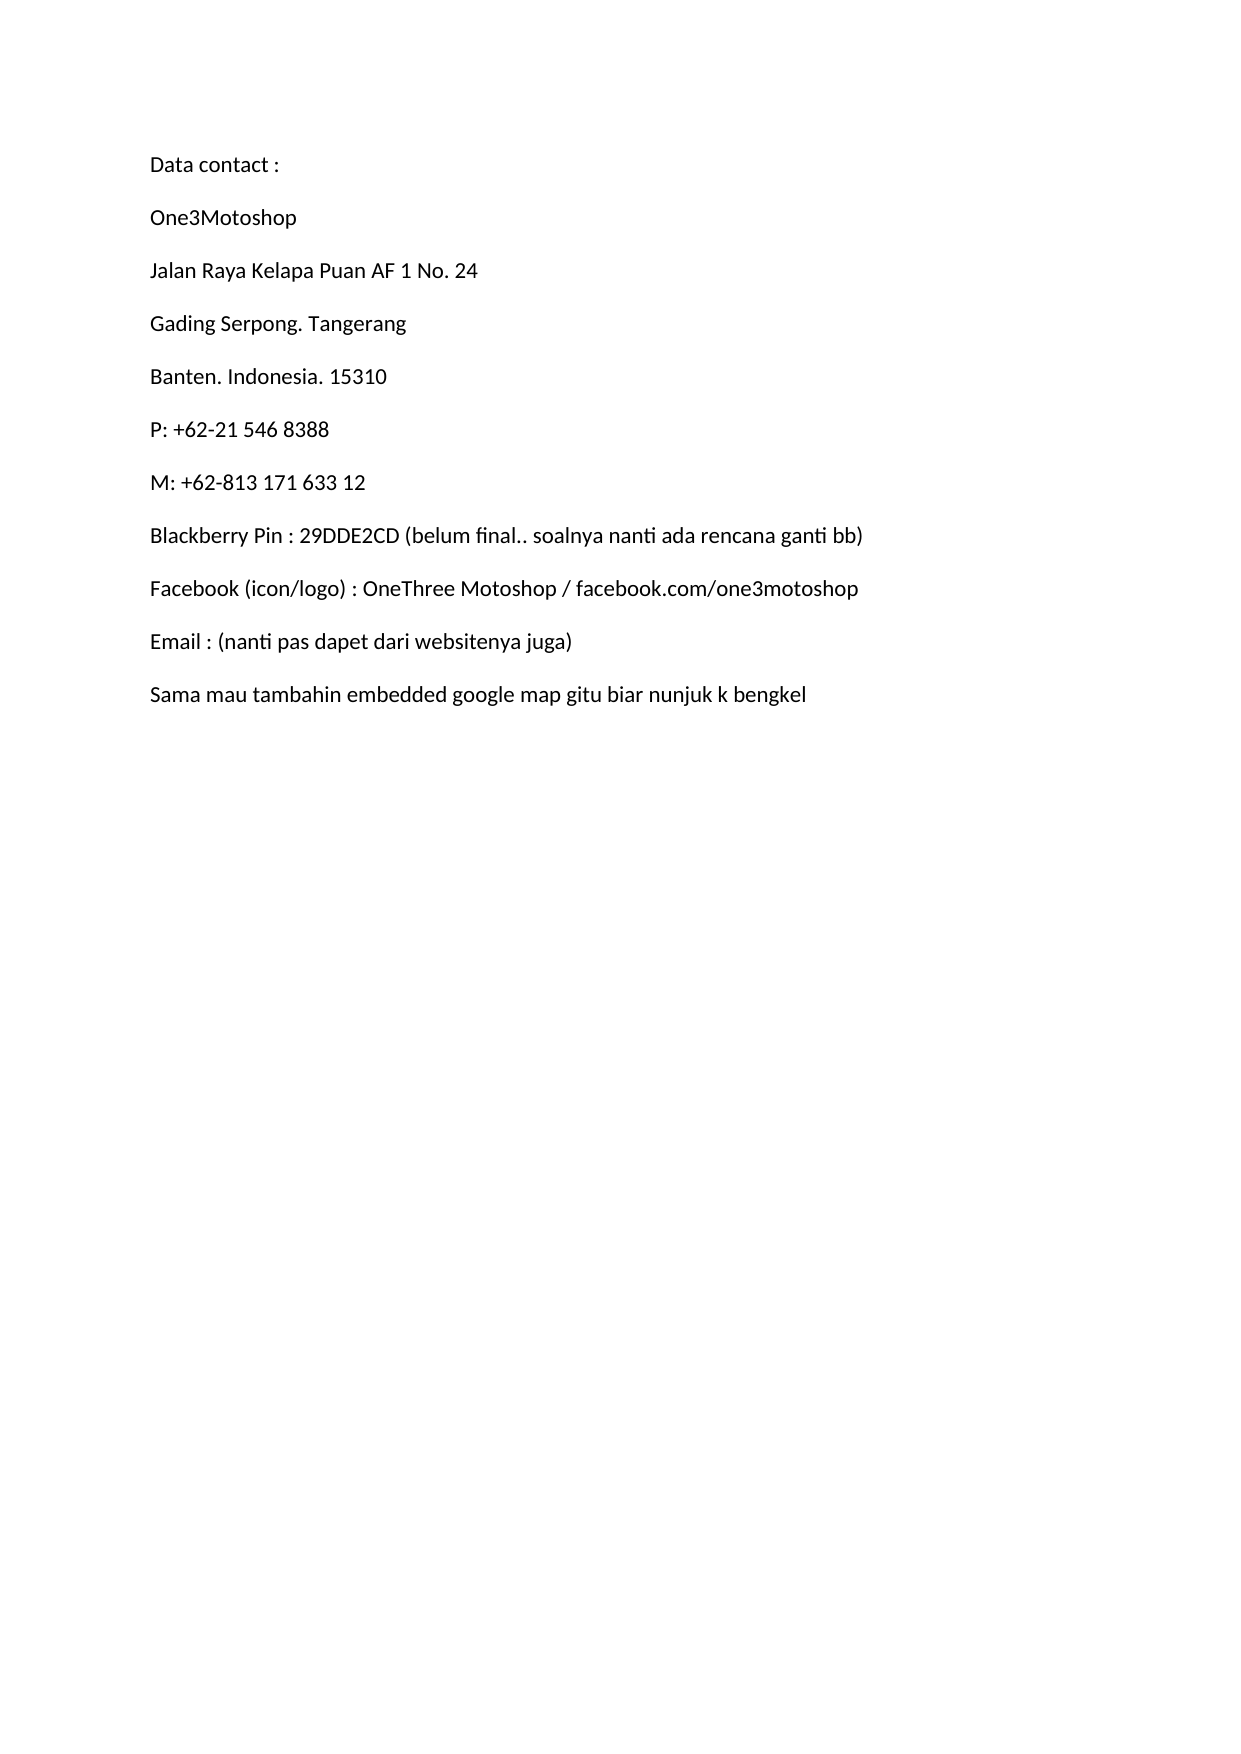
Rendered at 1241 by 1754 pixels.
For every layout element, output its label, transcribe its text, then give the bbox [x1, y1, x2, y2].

text P: +62-21 546 8388 [150, 415, 1090, 443]
text Facebook (icon/logo) : OneThree Motoshop / facebook.com/one3motoshop [150, 574, 1090, 602]
text Gading Serpong. Tangerang [150, 309, 1090, 337]
text One3Motoshop [150, 203, 1090, 231]
text Banten. Indonesia. 15310 [150, 362, 1090, 390]
text Blackberry Pin : 29DDE2CD (belum final.. soalnya nanti ada rencana ganti bb) [150, 521, 1090, 549]
text Sama mau tambahin embedded google map gitu biar nunjuk k bengkel [150, 680, 1090, 708]
text M: +62-813 171 633 12 [150, 468, 1090, 496]
text Jalan Raya Kelapa Puan AF 1 No. 24 [150, 256, 1090, 284]
text Data contact : [150, 150, 1090, 178]
text Email : (nanti pas dapet dari websitenya juga) [150, 627, 1090, 655]
